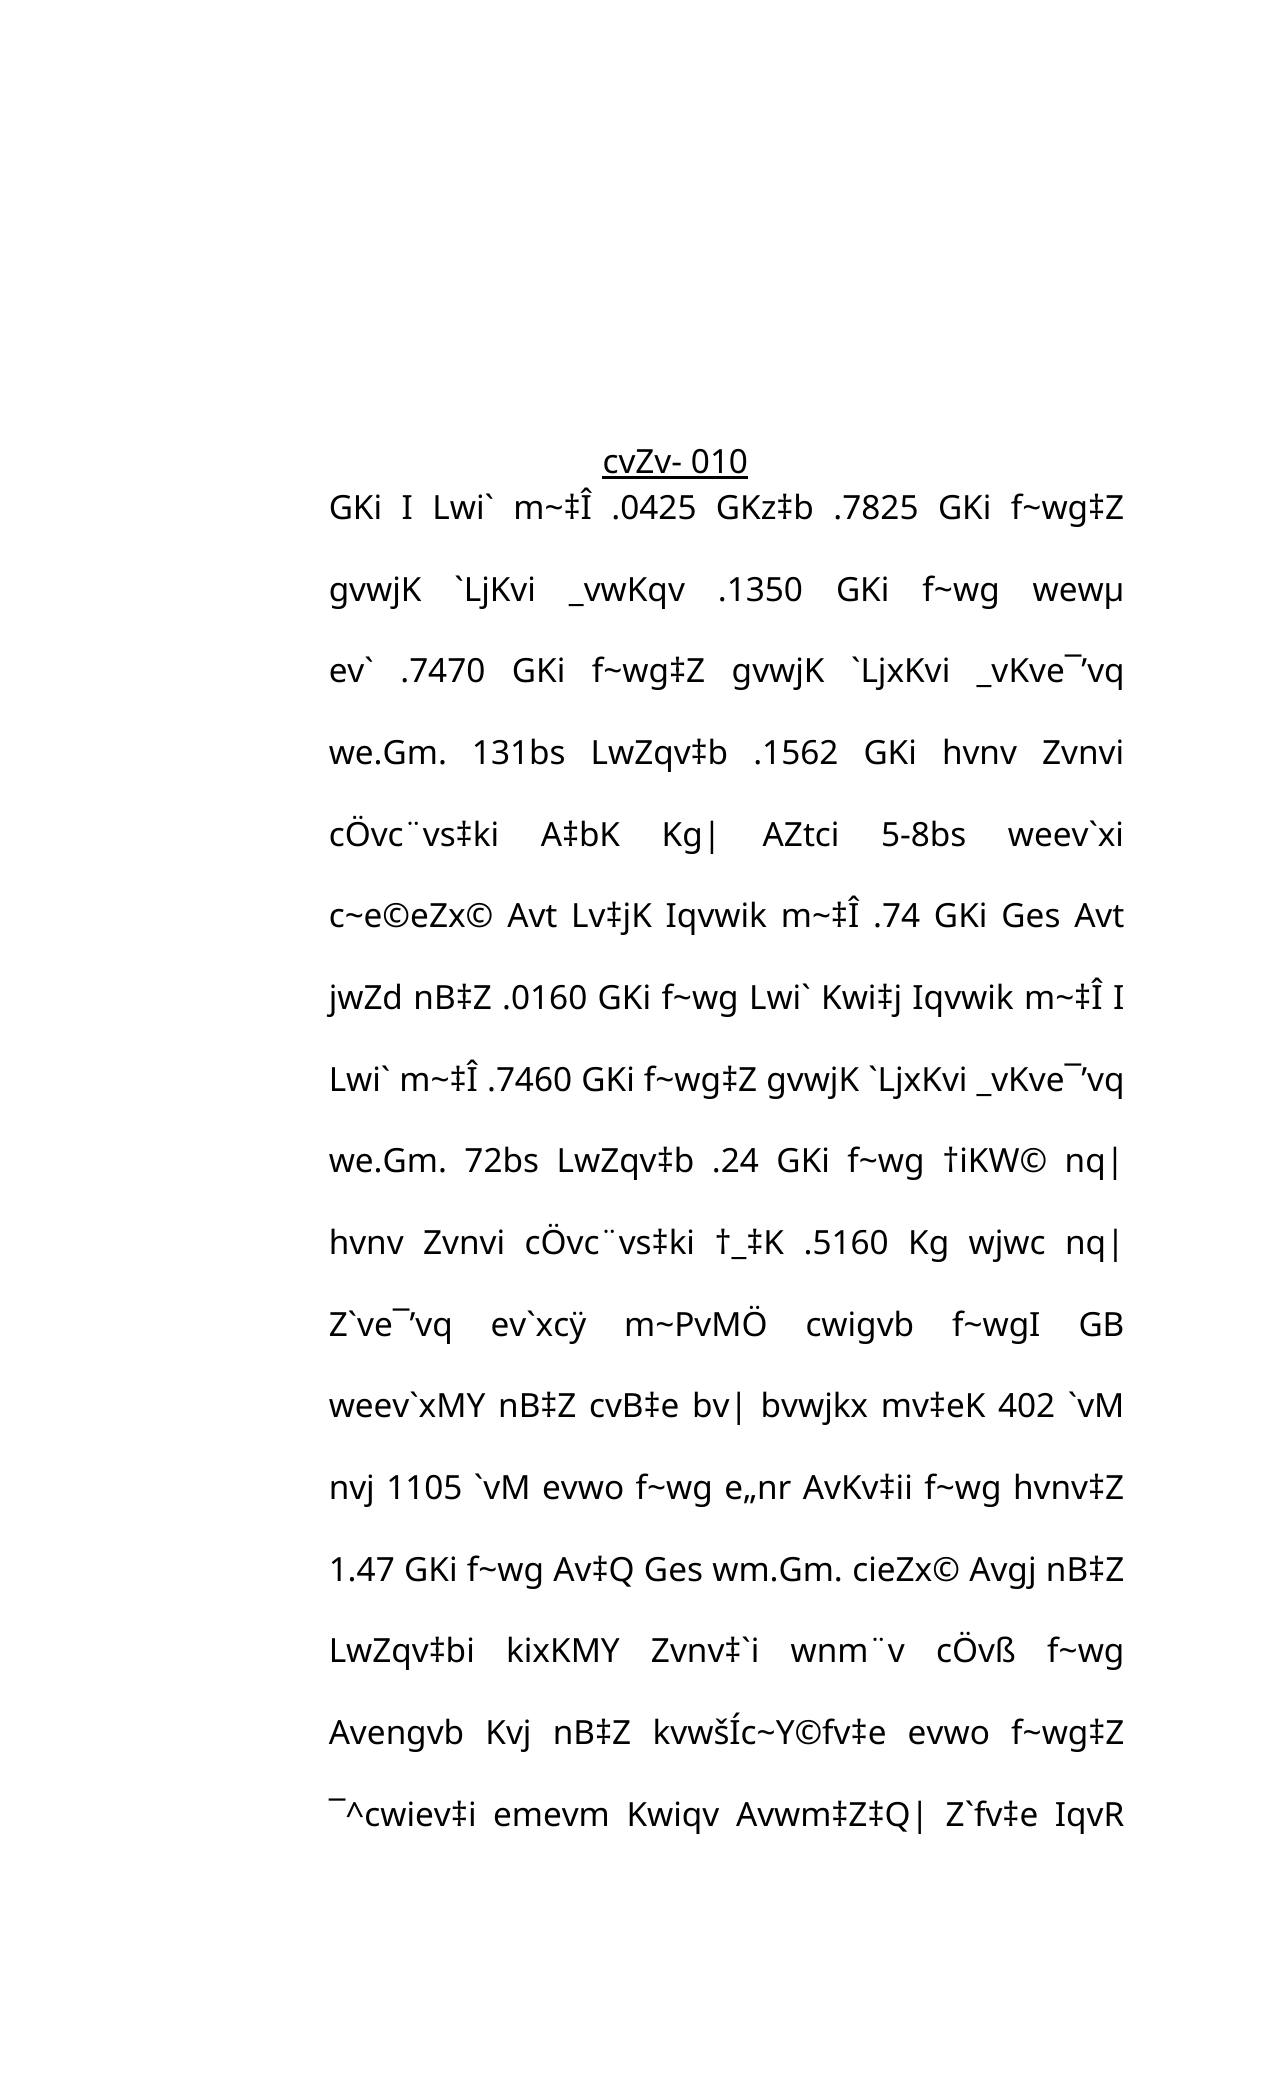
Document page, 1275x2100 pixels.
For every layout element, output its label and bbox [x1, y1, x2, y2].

list [282, 484, 1125, 1836]
